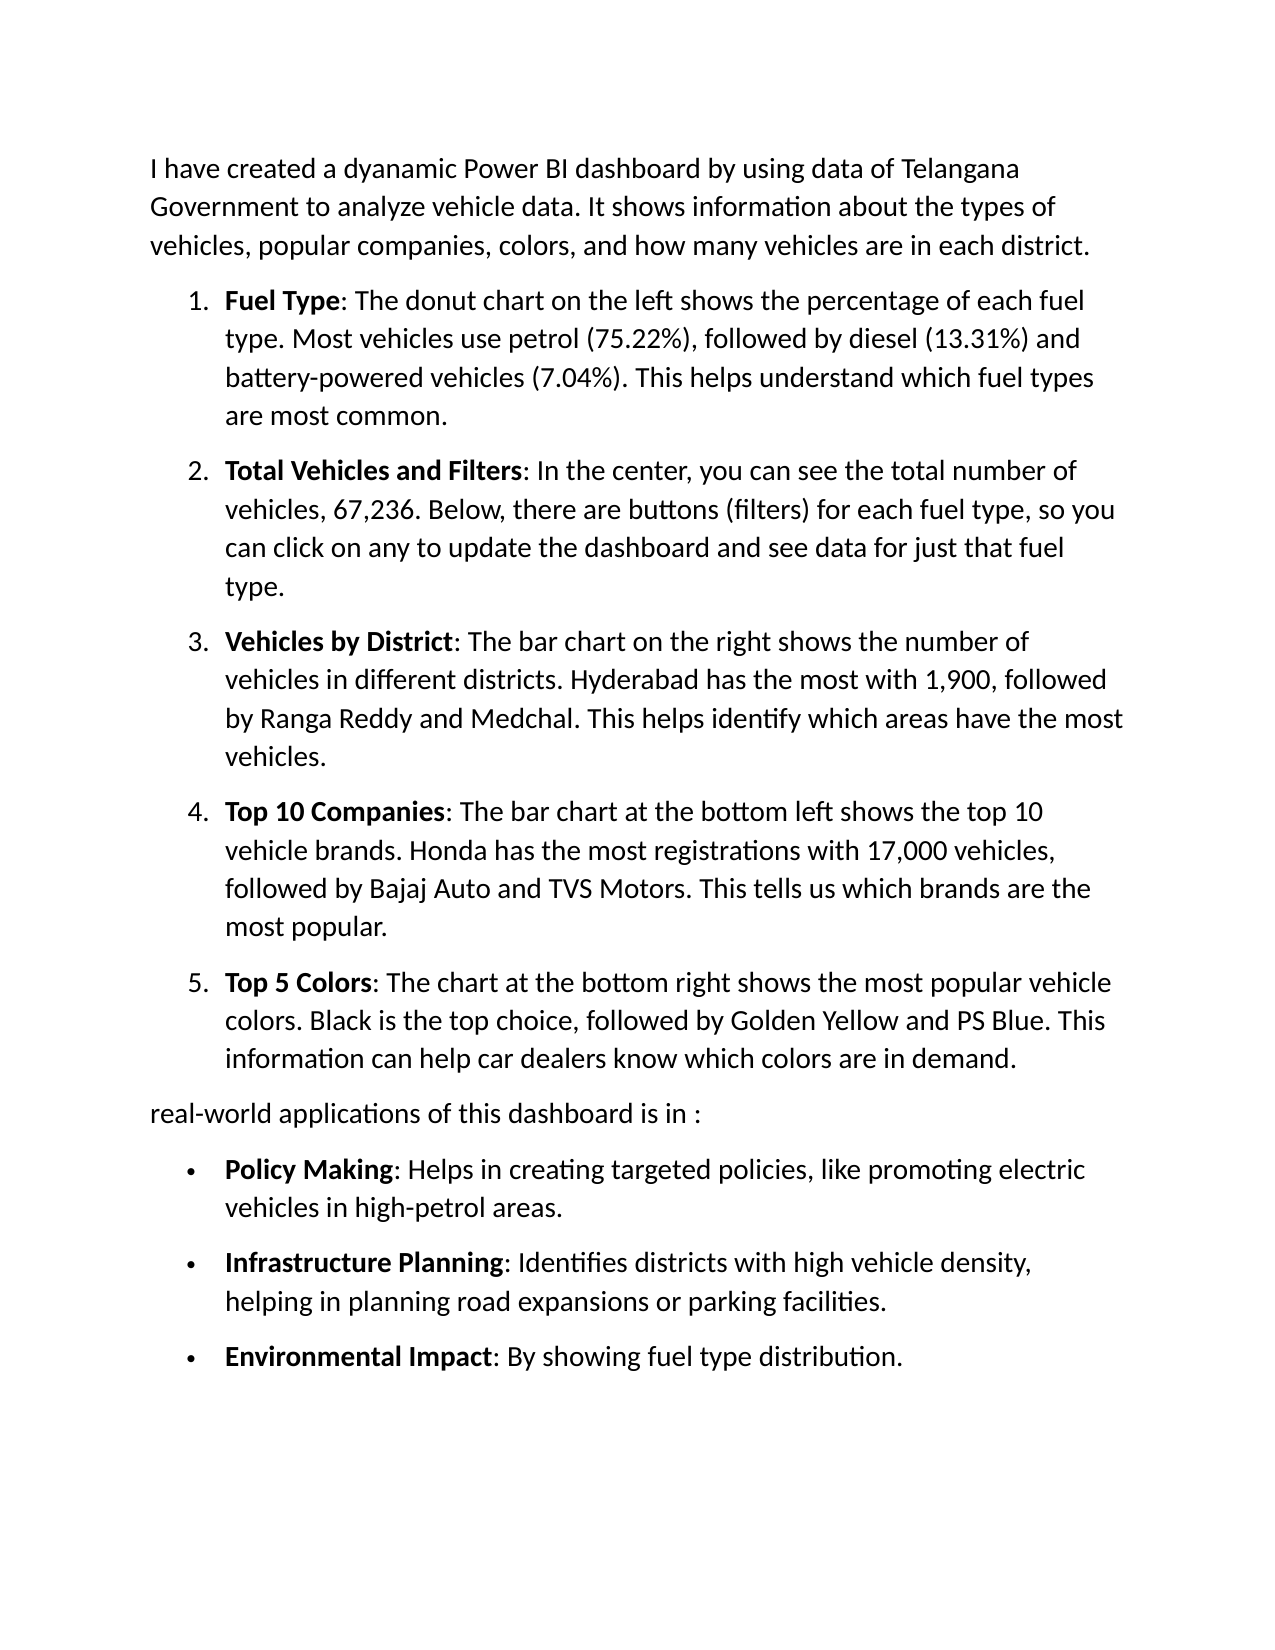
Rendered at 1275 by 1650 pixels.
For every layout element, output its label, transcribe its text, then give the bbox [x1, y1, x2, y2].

list Total Vehicles and Filters: In the center, you can see the total number of vehicles, 67,236. Below, there are buttons (filters) for each fuel type, so you can click on any to update the dashboard and see data for just that fuel type. [187, 452, 1125, 603]
text I have created a dyanamic Power BI dashboard by using data of Telangana Government to analyze vehicle data. It shows information about the types of vehicles, popular companies, colors, and how many vehicles are in each district. [150, 150, 1125, 262]
text real-world applications of this dashboard is in : [150, 1096, 1125, 1131]
list Infrastructure Planning: Identifies districts with high vehicle density, helping in planning road expansions or parking facilities. [187, 1244, 1125, 1318]
list Top 5 Colors: The chart at the bottom right shows the most popular vehicle colors. Black is the top choice, followed by Golden Yellow and PS Blue. This information can help car dealers know which colors are in demand. [187, 964, 1125, 1076]
list Top 10 Companies: The bar chart at the bottom left shows the top 10 vehicle brands. Honda has the most registrations with 17,000 vehicles, followed by Bajaj Auto and TVS Motors. This tells us which brands are the most popular. [187, 793, 1125, 944]
list Environmental Impact: By showing fuel type distribution. [187, 1338, 1125, 1373]
list Policy Making: Helps in creating targeted policies, like promoting electric vehicles in high-petrol areas. [187, 1151, 1125, 1225]
list Fuel Type: The donut chart on the left shows the percentage of each fuel type. Most vehicles use petrol (75.22%), followed by diesel (13.31%) and battery-powered vehicles (7.04%). This helps understand which fuel types are most common. [187, 282, 1125, 433]
list Vehicles by District: The bar chart on the right shows the number of vehicles in different districts. Hyderabad has the most with 1,900, followed by Ranga Reddy and Medchal. This helps identify which areas have the most vehicles. [187, 623, 1125, 774]
